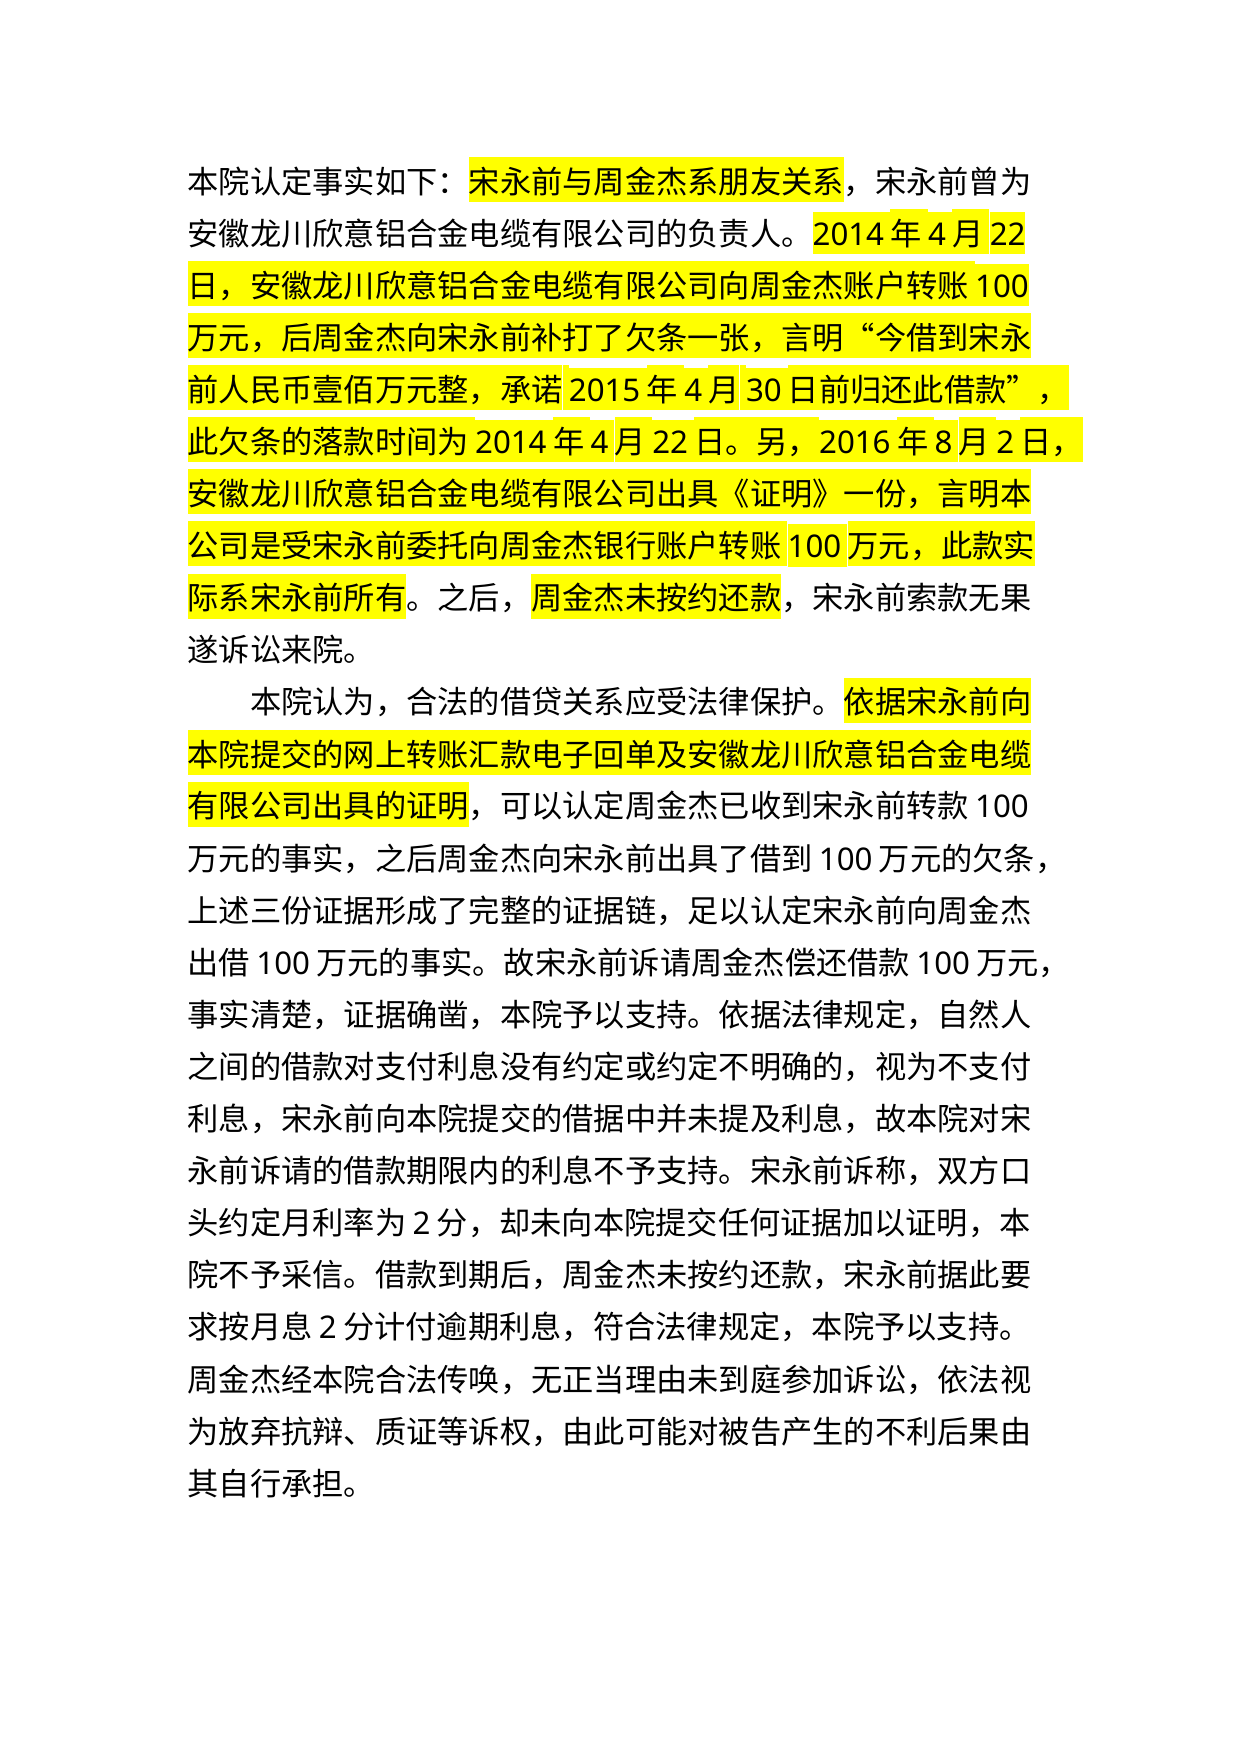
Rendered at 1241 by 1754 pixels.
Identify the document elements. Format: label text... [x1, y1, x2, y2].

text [187, 150, 1053, 671]
text 本院认为，合法的借贷关系应受法律保护。依据宋永前向本院提交的网上转账汇款电子回单及安徽龙川欣意铝合金电缆有限公司出具的证明，可以认定周金杰已收到宋永前转款100万元的事实，之后周金杰向宋永前出具了借到100万元的欠条，上述三份证据形成了完整的证据链，足以认定宋永前向周金杰出借100万元的事实。故宋永前诉请周金杰偿还借款100万元，事实清楚，证据确凿，本院予以支持。依据法律规定，自然人之间的借款对支付利息没有约定或约定不明确的，视为不支付利息，宋永前向本院提交的借据中并未提及利息，故本院对宋永前诉请的借款期限内的利息不予支持。宋永前诉称，双方口头约定月利率为2分，却未向本院提交任何证据加以证明，本院不予采信。借款到期后，周金杰未按约还款，宋永前据此要求按月息2分计付逾期利息，符合法律规定，本院予以支持。周金杰经本院合法传唤，无正当理由未到庭参加诉讼，依法视为放弃抗辩、质证等诉权，由此可能对被告产生的不利后果由其自行承担。 [187, 671, 1053, 1504]
